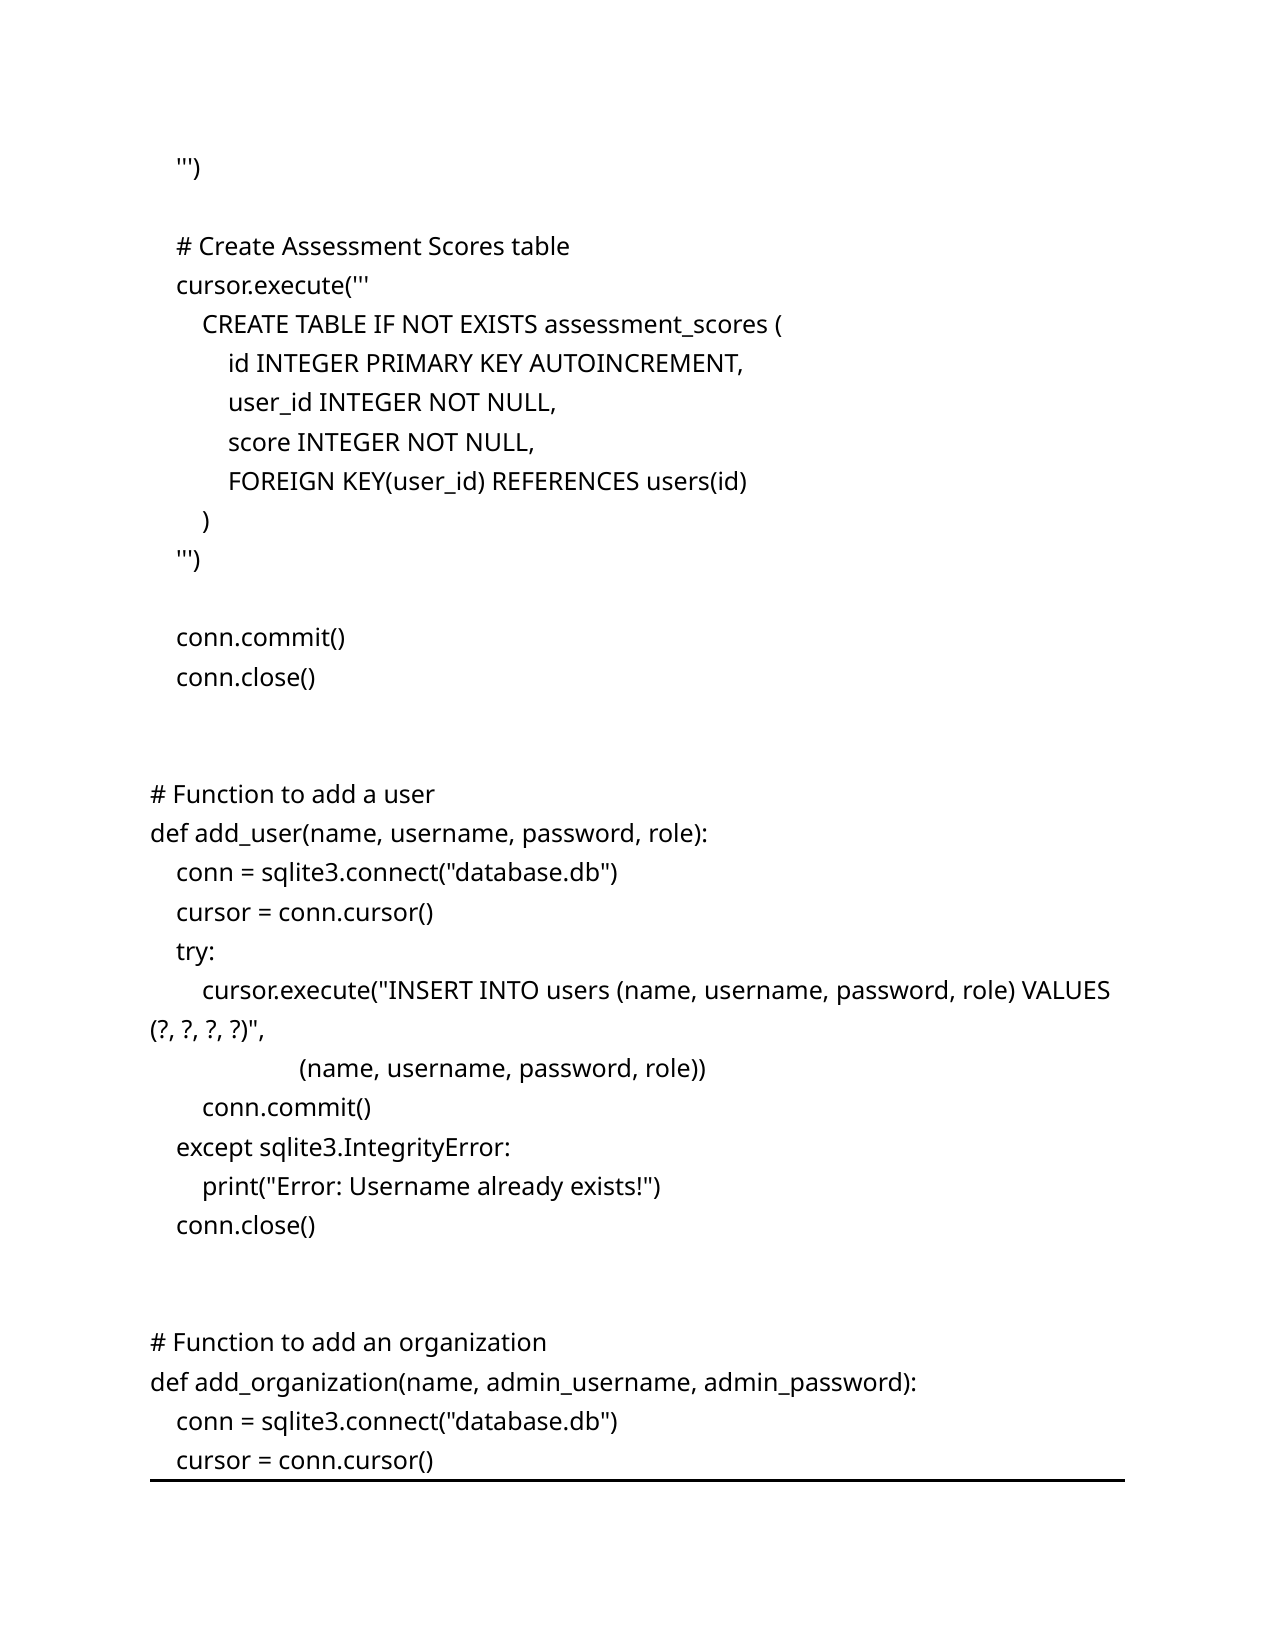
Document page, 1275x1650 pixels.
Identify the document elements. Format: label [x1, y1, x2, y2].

text [150, 150, 1125, 1479]
